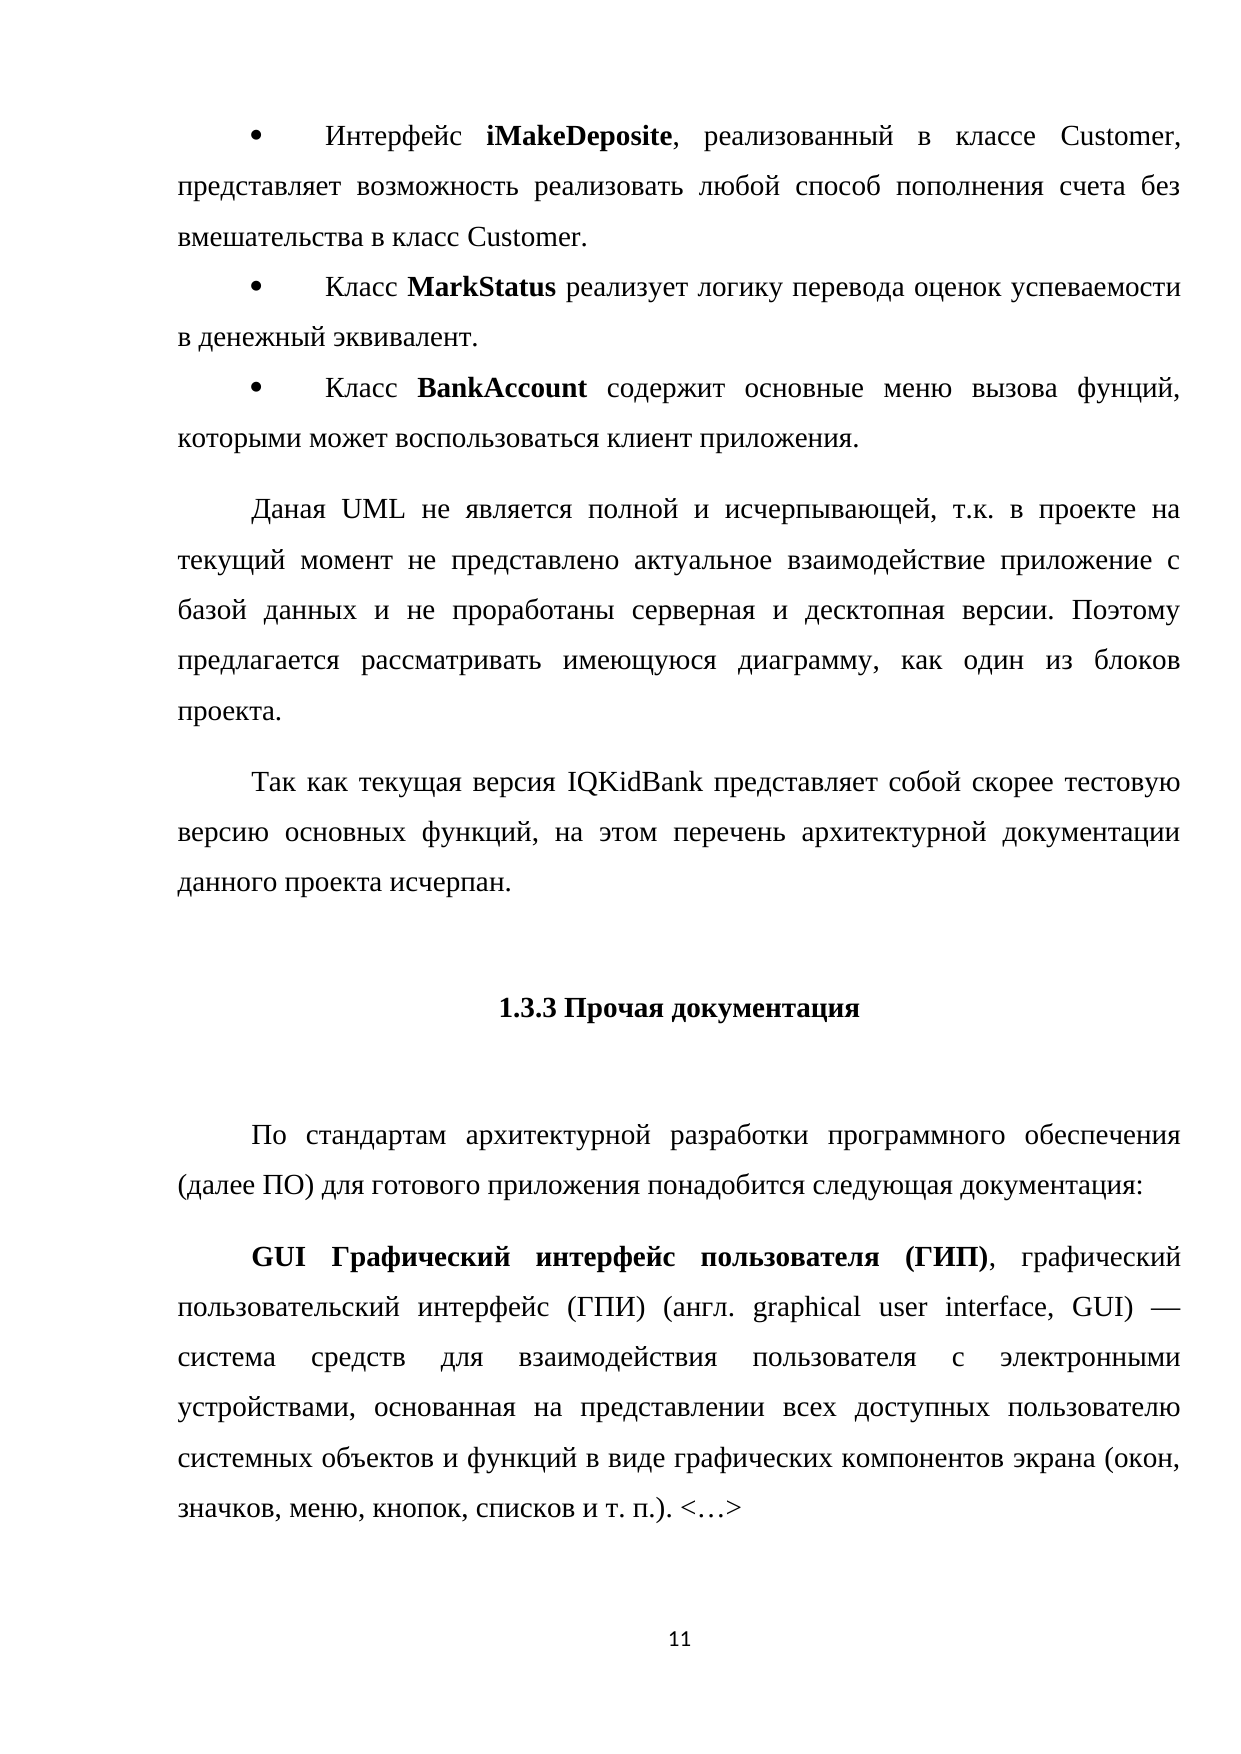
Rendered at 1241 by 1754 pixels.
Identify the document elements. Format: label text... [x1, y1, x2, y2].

text GUI Графический интерфейс пользователя (ГИП), графический пользовательский интерфейс (ГПИ) (англ. graphical user interface, GUI) — система средств для взаимодействия пользователя с электронными устройствами, основанная на представлении всех доступных пользователю системных объектов и функций в виде графических компонентов экрана (окон, значков, меню, кнопок, списков и т. п.). <…> [177, 1239, 1181, 1524]
subtitle 1.3.3 Прочая документация [177, 990, 1181, 1023]
list Класс BankAccount содержит основные меню вызова фунций, которыми может воспользоваться клиент приложения. [177, 370, 1181, 454]
list Класс MarkStatus реализует логику перевода оценок успеваемости в денежный эквивалент. [177, 269, 1181, 353]
text Даная UML не является полной и исчерпывающей, т.к. в проекте на текущий момент не представлено актуальное взаимодействие приложение с базой данных и не проработаны серверная и десктопная версии. Поэтому предлагается рассматривать имеющуюся диаграмму, как один из блоков проекта. [177, 491, 1181, 726]
list Интерфейс iMakeDeposite, реализованный в классе Customer, представляет возможность реализовать любой способ пополнения счета без вмешательства в класс Customer. [177, 118, 1181, 252]
text Так как текущая версия IQKidBank представляет собой скорее тестовую версию основных функций, на этом перечень архитектурной документации данного проекта исчерпан. [177, 764, 1181, 898]
text По стандартам архитектурной разработки программного обеспечения (далее ПО) для готового приложения понадобится следующая документация: [177, 1117, 1181, 1201]
